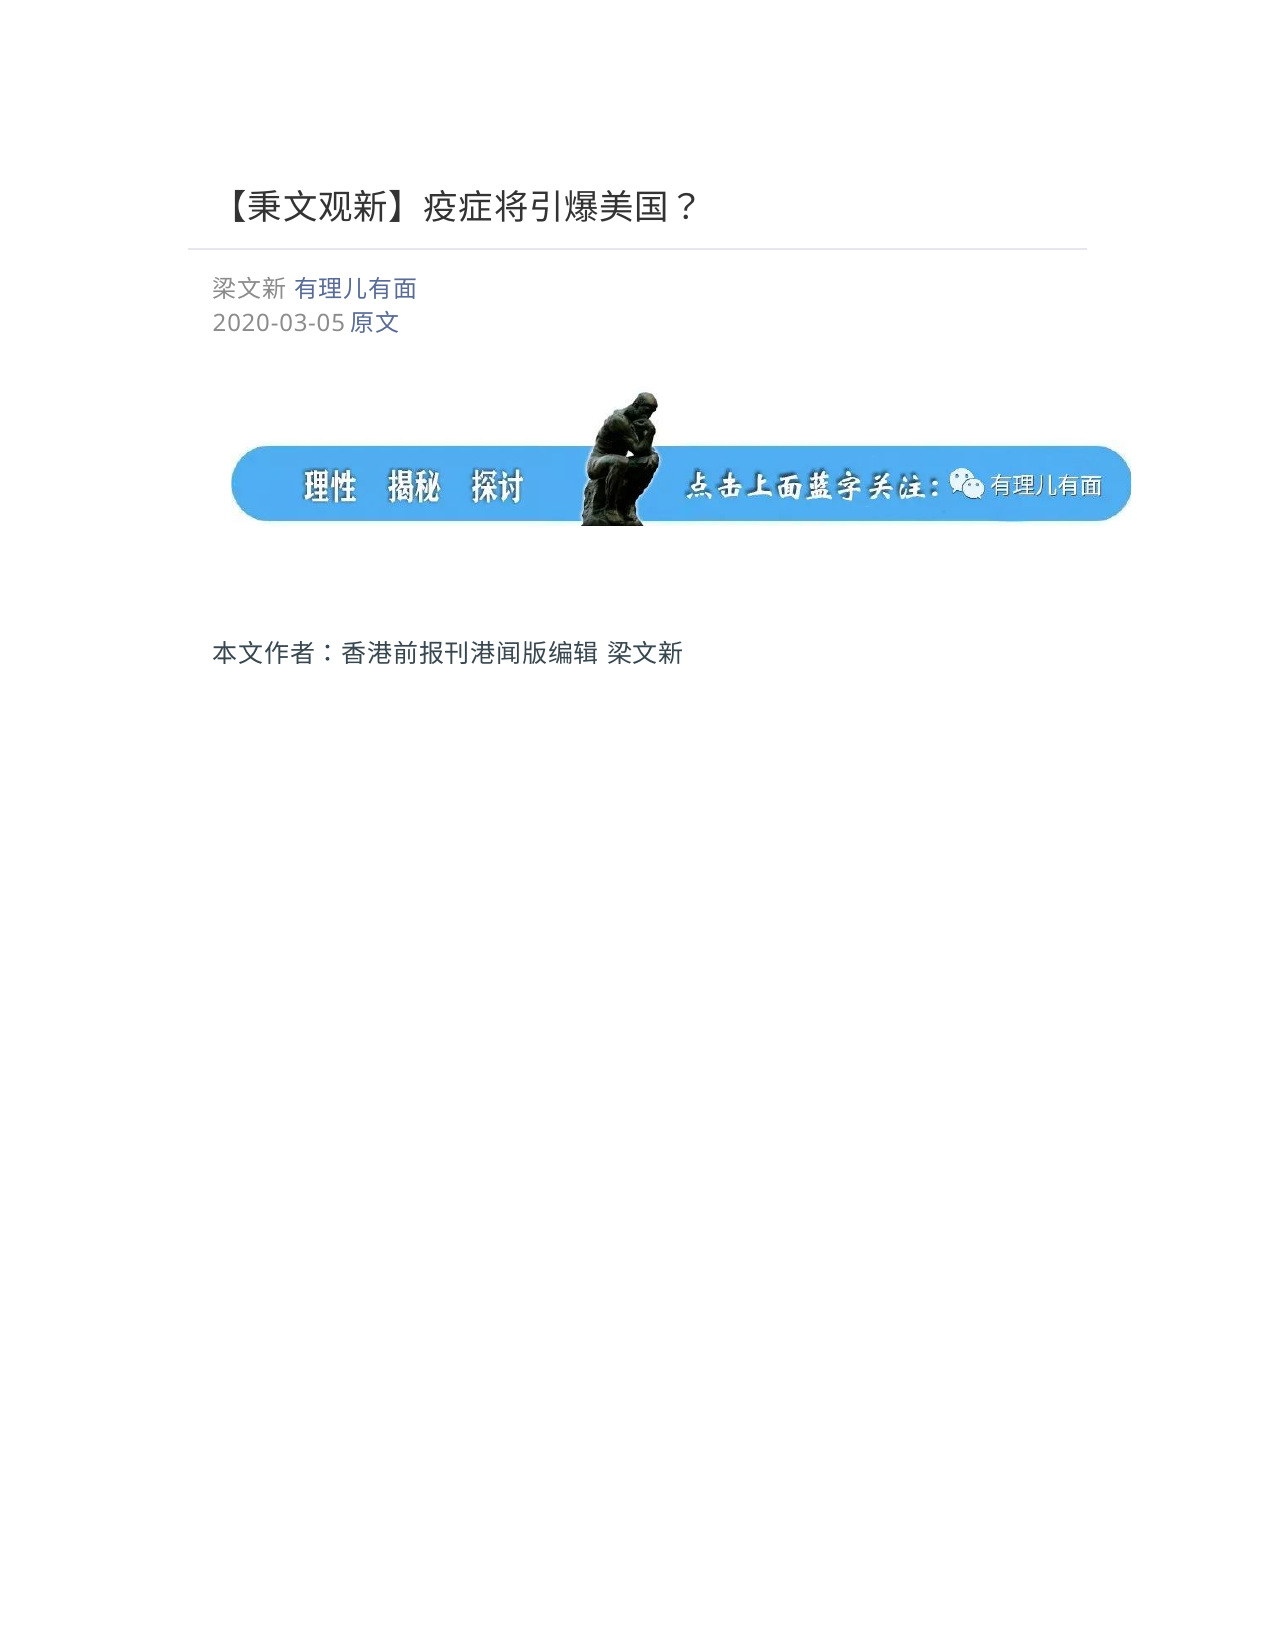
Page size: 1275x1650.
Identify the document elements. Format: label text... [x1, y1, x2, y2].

text 2020-03-05原文 发表于 [212, 304, 1062, 338]
picture [231, 372, 1132, 526]
text 本文作者：香港前报刊港闻版编辑 梁文新 [212, 623, 1062, 670]
list 梁文新 有理儿有面 [212, 272, 1062, 304]
title 【秉文观新】疫症将引爆美国？ [187, 150, 1087, 250]
